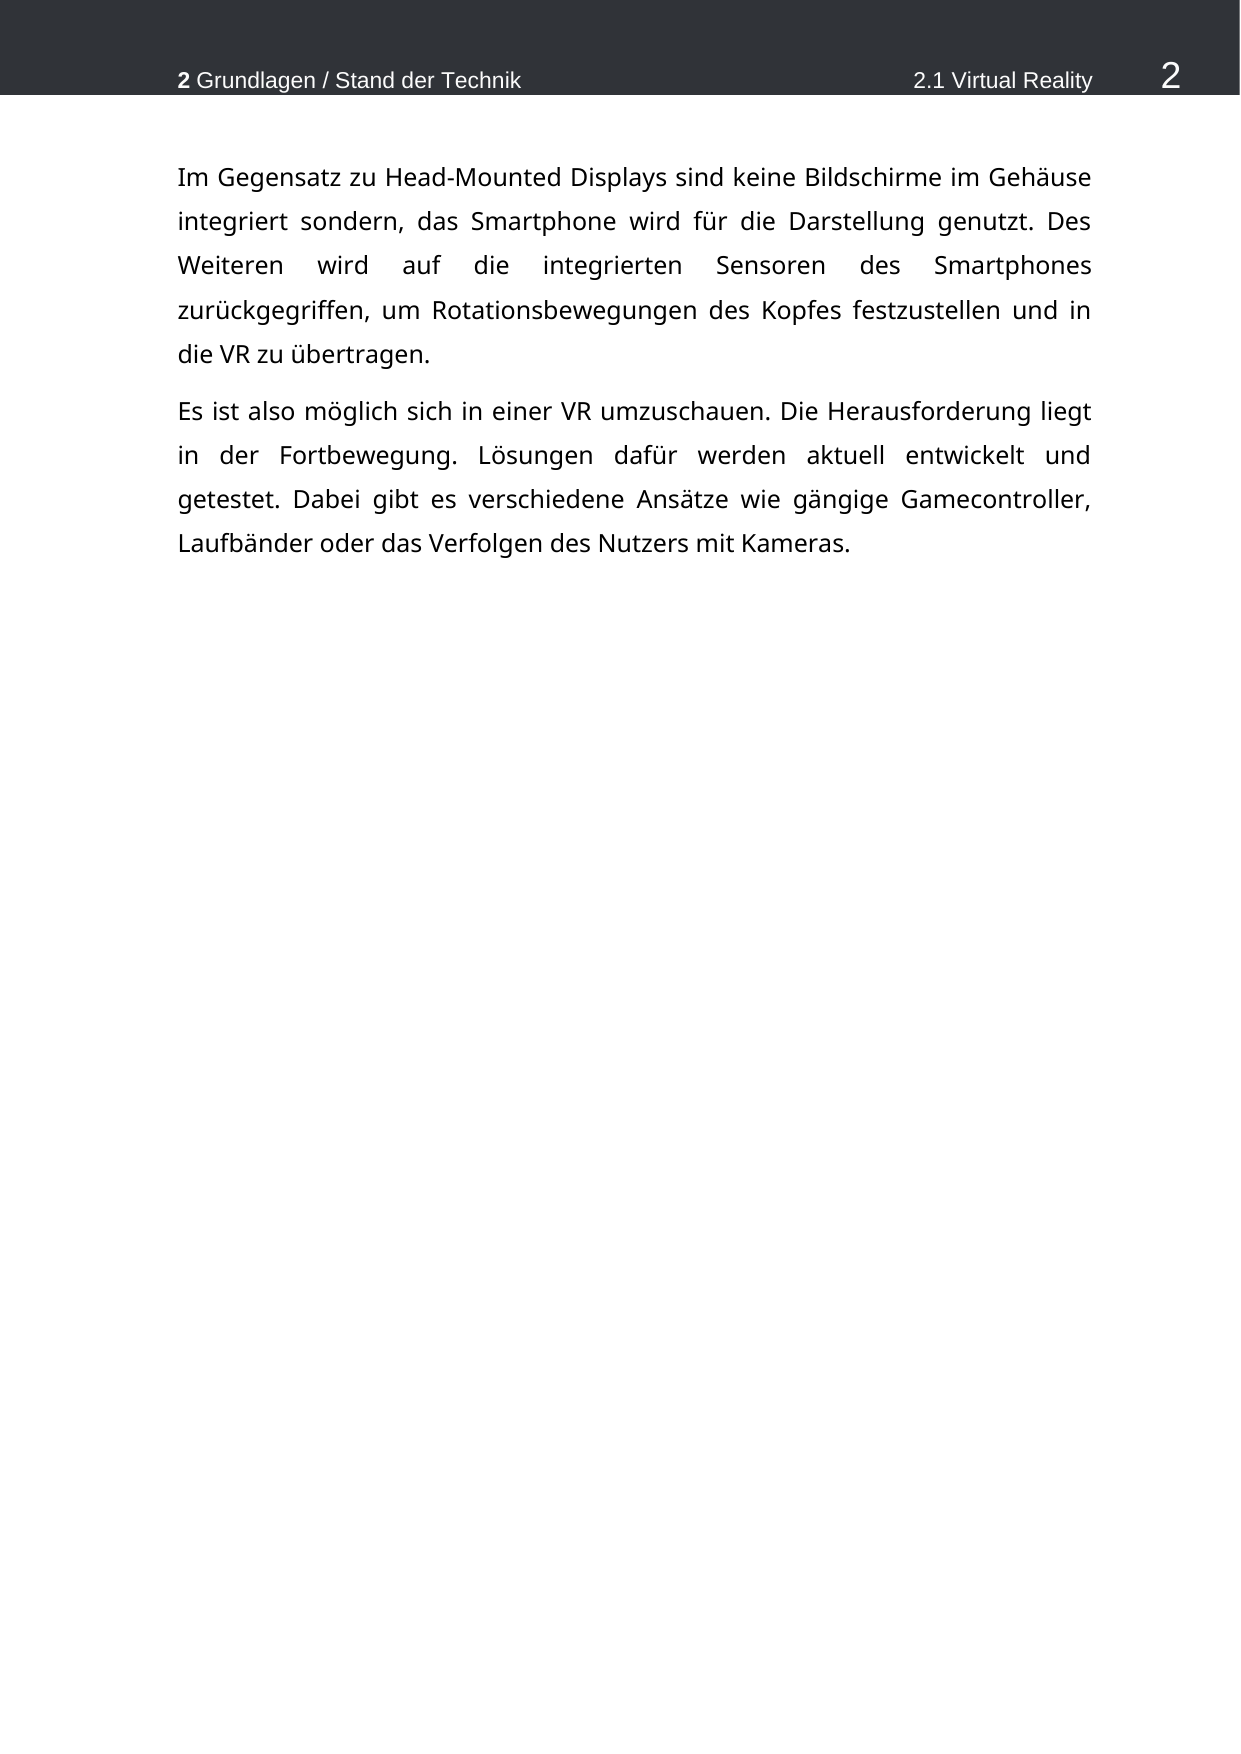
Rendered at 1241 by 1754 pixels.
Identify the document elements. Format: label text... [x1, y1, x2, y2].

text Es ist also möglich sich in einer VR umzuschauen. Die Herausforderung liegt in der Fortbewegung. Lösungen dafür werden aktuell entwickelt und getestet. Dabei gibt es verschiedene Ansätze wie gängige Gamecontroller, Laufbänder oder das Verfolgen des Nutzers mit Kameras. [177, 393, 1092, 560]
text Im Gegensatz zu Head-Mounted Displays sind keine Bildschirme im Gehäuse integriert sondern, das Smartphone wird für die Darstellung genutzt. Des Weiteren wird auf die integrierten Sensoren des Smartphones zurückgegriffen, um Rotationsbewegungen des Kopfes festzustellen und in die VR zu übertragen. [177, 159, 1092, 371]
